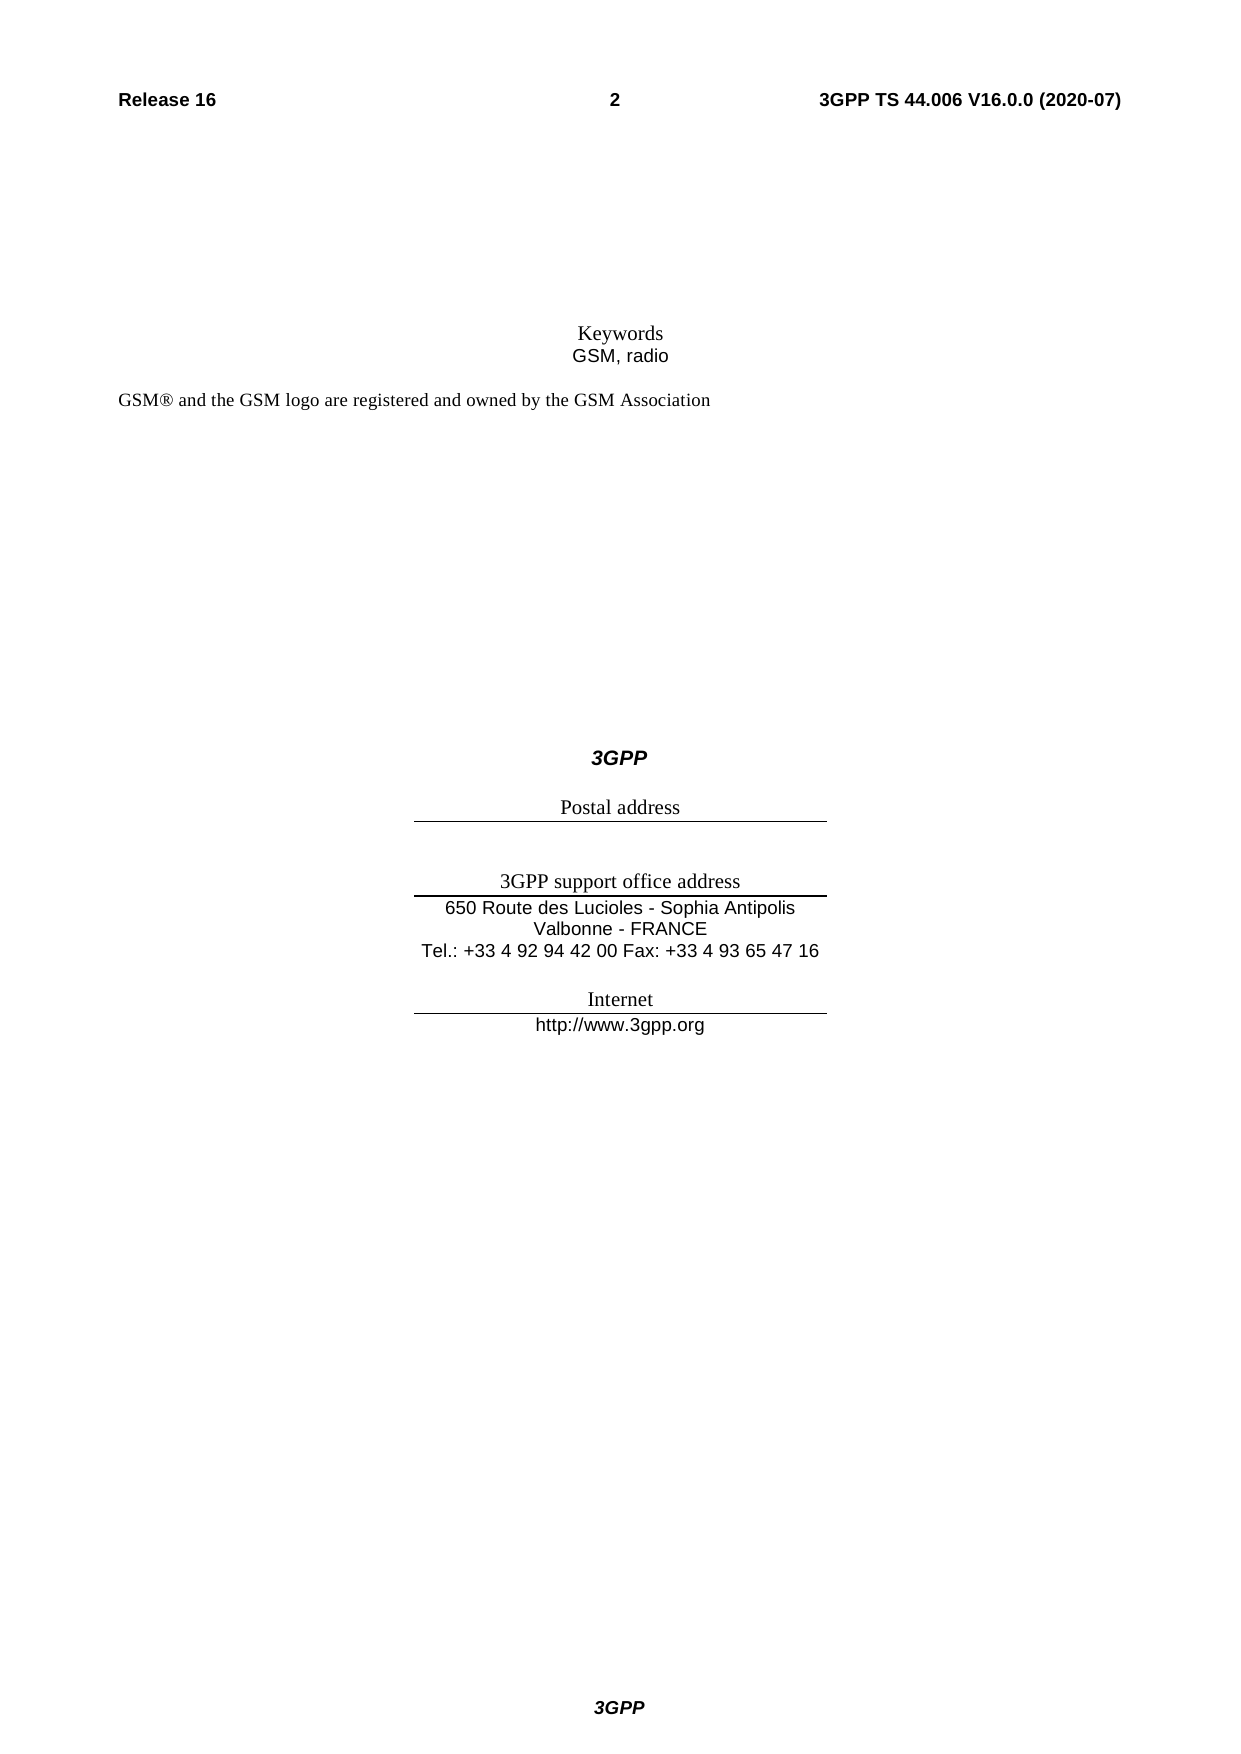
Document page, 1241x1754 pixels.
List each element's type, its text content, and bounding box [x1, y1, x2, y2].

text GSM® and the GSM logo are registered and owned by the GSM Association [118, 276, 1122, 411]
